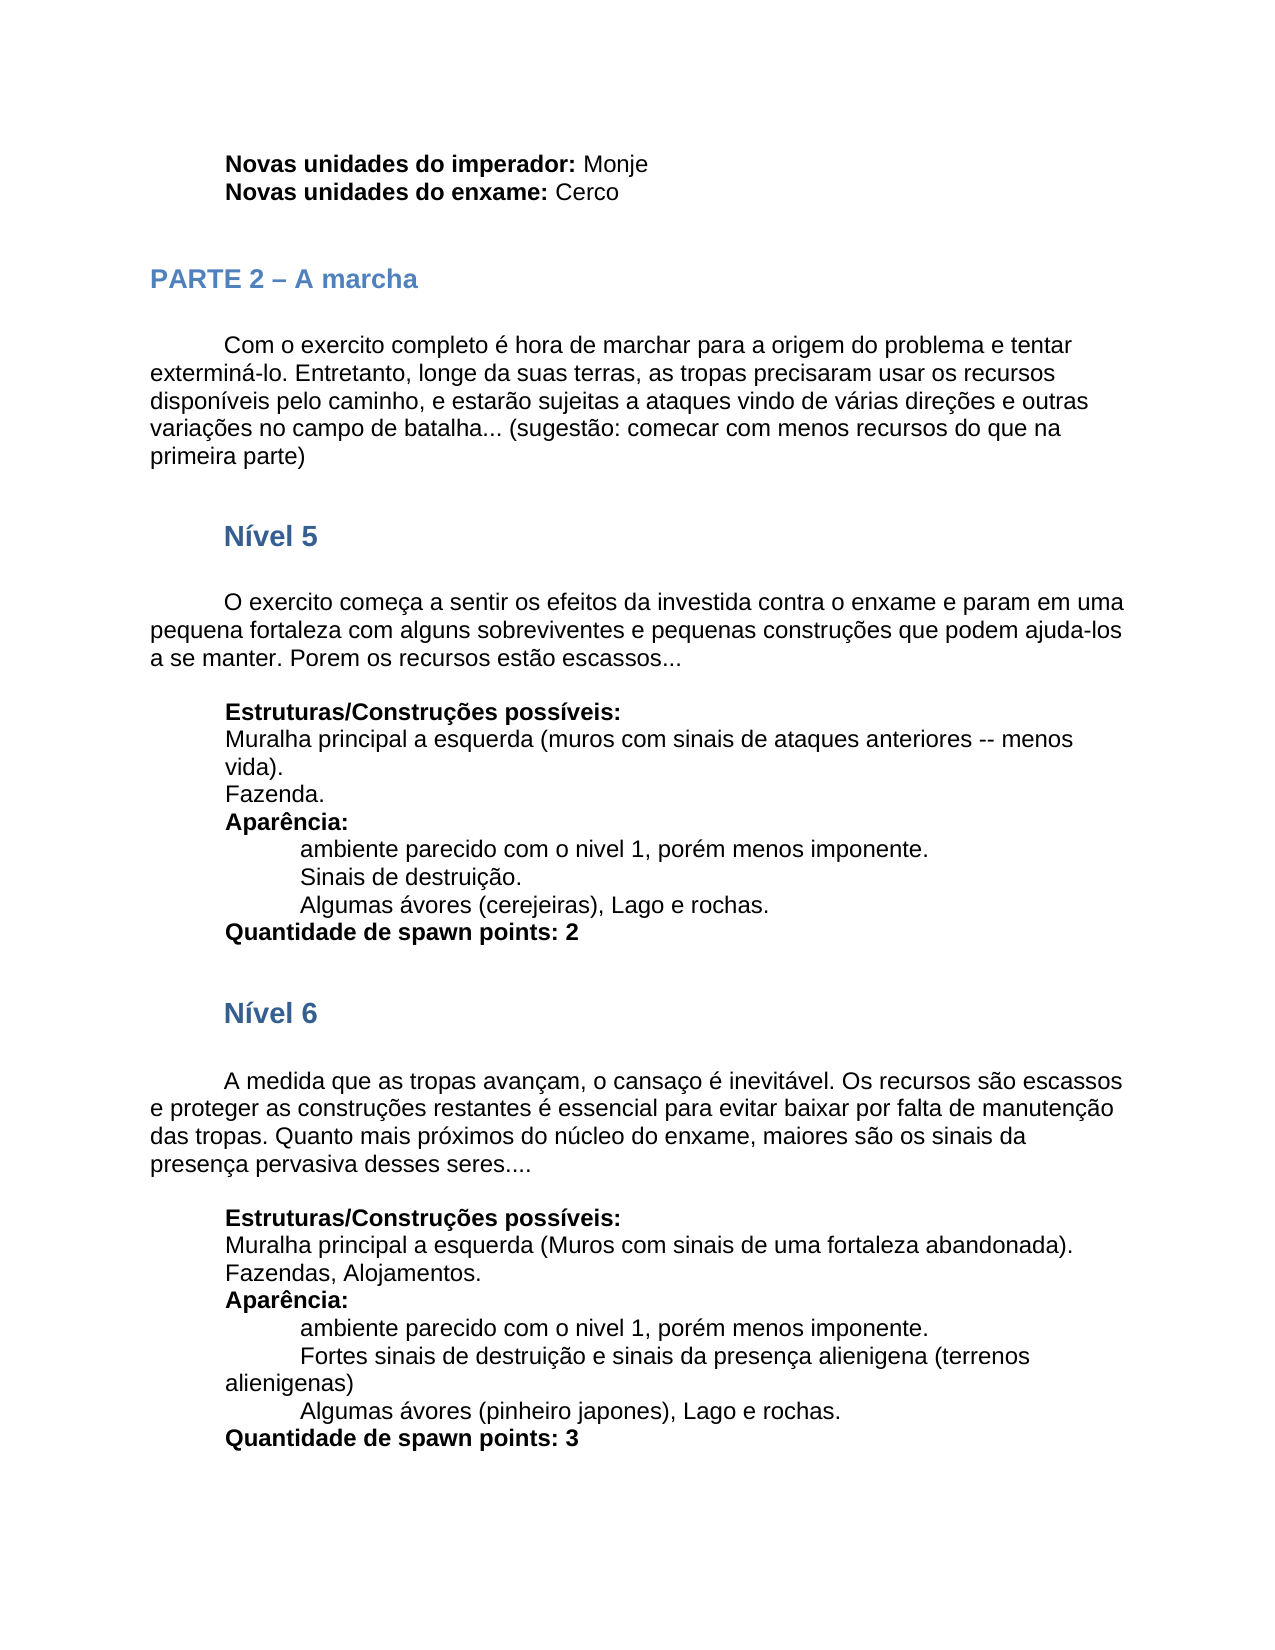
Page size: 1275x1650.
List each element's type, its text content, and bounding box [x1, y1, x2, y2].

text Algumas ávores (pinheiro japones), Lago e rochas. [225, 1397, 1125, 1424]
subtitle Nível 6 [150, 996, 1125, 1029]
text Sinais de destruição. [225, 863, 1125, 891]
text ambiente parecido com o nivel 1, porém menos imponente. [225, 835, 1125, 863]
text Fortes sinais de destruição e sinais da presença alienigena (terrenos alienigenas) [225, 1342, 1125, 1397]
text Estruturas/Construções possíveis: [150, 697, 1125, 725]
subtitle PARTE 2 – A marcha [150, 226, 1125, 294]
subtitle Nível 5 [150, 519, 1125, 553]
text Fazenda. [225, 780, 1125, 808]
text Novas unidades do imperador: Monje [225, 150, 1125, 178]
text O exercito começa a sentir os efeitos da investida contra o enxame e param em uma pequena fortaleza com alguns sobreviventes e pequenas construções que podem ajuda-los a se manter. Porem os recursos estão escassos... [150, 588, 1125, 697]
text Estruturas/Construções possíveis: [150, 1203, 1125, 1231]
text ambiente parecido com o nivel 1, porém menos imponente. [225, 1314, 1125, 1342]
text Quantidade de spawn points: 3 [150, 1424, 1125, 1452]
text Com o exercito completo é hora de marchar para a origem do problema e tentar exterminá-lo. Entretanto, longe da suas terras, as tropas precisaram usar os recursos disponíveis pelo caminho, e estarão sujeitas a ataques vindo de várias direções e outras variações no campo de batalha... (sugestão: comecar com menos recursos do que na primeira parte) [150, 299, 1125, 469]
text A medida que as tropas avançam, o cansaço é inevitável. Os recursos são escassos e proteger as construções restantes é essencial para evitar baixar por falta de manutenção das tropas. Quanto mais próximos do núcleo do enxame, maiores são os sinais da presença pervasiva desses seres.... [150, 1067, 1125, 1203]
text Muralha principal a esquerda (Muros com sinais de uma fortaleza abandonada). [225, 1231, 1125, 1259]
text Muralha principal a esquerda (muros com sinais de ataques anteriores -- menos vida). [225, 725, 1125, 780]
text Quantidade de spawn points: 2 [150, 918, 1125, 946]
text Aparência: [150, 1286, 1125, 1314]
text Novas unidades do enxame: Cerco [225, 178, 1125, 205]
text Fazendas, Alojamentos. [225, 1259, 1125, 1286]
text Algumas ávores (cerejeiras), Lago e rochas. [225, 891, 1125, 918]
text Aparência: [150, 808, 1125, 835]
